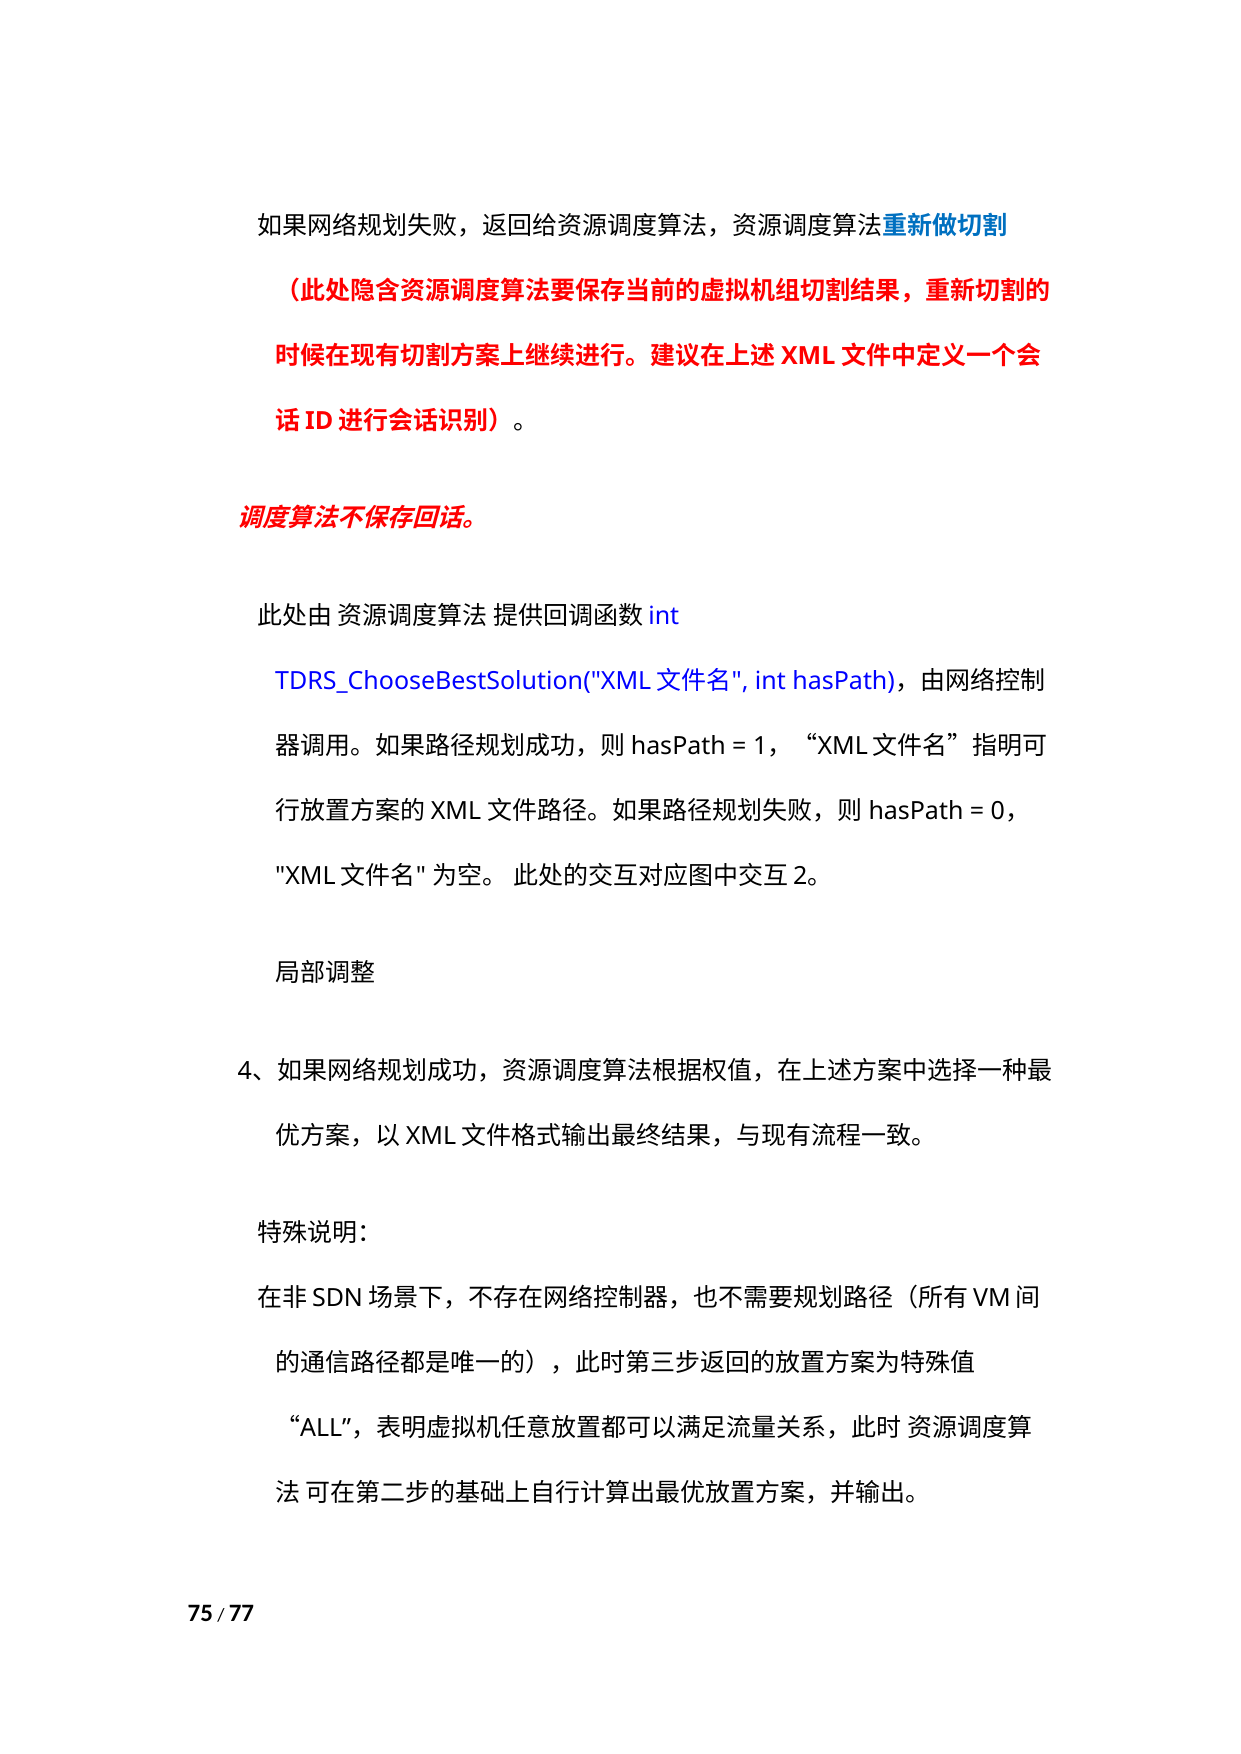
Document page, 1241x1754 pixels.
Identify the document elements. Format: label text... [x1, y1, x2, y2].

text 4、如果网络规划成功，资源调度算法根据权值，在上述方案中选择一种最优方案，以 XML文件格式输出最终结果，与现有流程一致。 [237, 1036, 1053, 1166]
text 局部调整 [237, 938, 1053, 1003]
text 调度算法不保存回话。 [237, 483, 1053, 548]
text 如果网络规划失败，返回给资源调度算法，资源调度算法重新做切割（此处隐含资源调度算法要保存当前的虚拟机组切割结果，重新切割的时候在现有切割方案上继续进行。建议在上述 XML 文件中定义一个会话ID进行会话识别）。 [237, 191, 1053, 451]
text 在非SDN场景下，不存在网络控制器，也不需要规划路径（所有VM间的通信路径都是唯一的），此时第三步返回的放置方案为特殊值 “ALL”，表明虚拟机任意放置都可以满足流量关系，此时 资源调度算法 可在第二步的基础上自行计算出最优放置方案，并输出。 [237, 1263, 1053, 1523]
text 特殊说明： [237, 1198, 1053, 1263]
text 此处由 资源调度算法 提供回调函数int TDRS_ChooseBestSolution("XML文件名", int hasPath)，由网络控制器调用。如果路径规划成功，则 hasPath = 1，“XML文件名”指明可行放置方案的 XML 文件路径。如果路径规划失败，则 hasPath = 0， "XML文件名" 为空。 此处的交互对应图中交互2。 [237, 581, 1053, 906]
